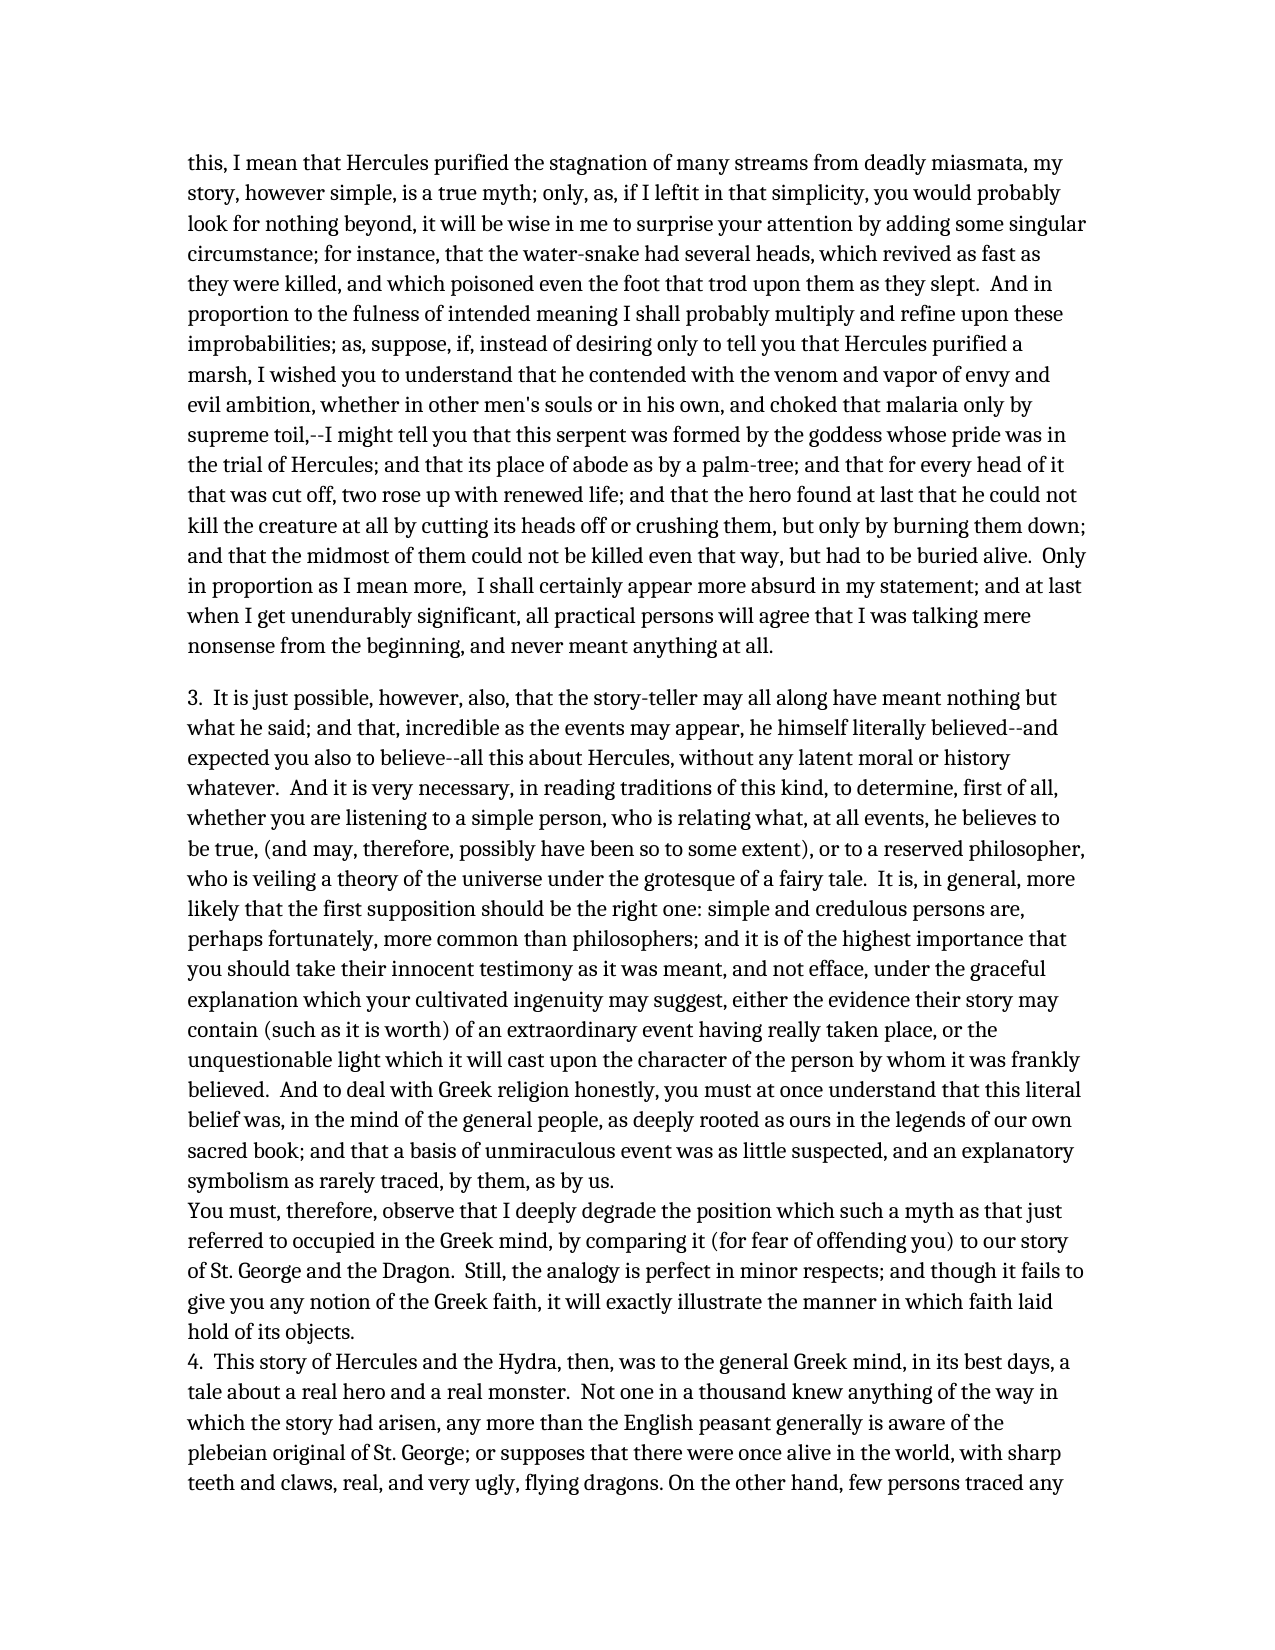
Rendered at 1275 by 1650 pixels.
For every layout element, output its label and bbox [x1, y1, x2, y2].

text [187, 684, 1087, 1496]
text [187, 150, 1087, 660]
